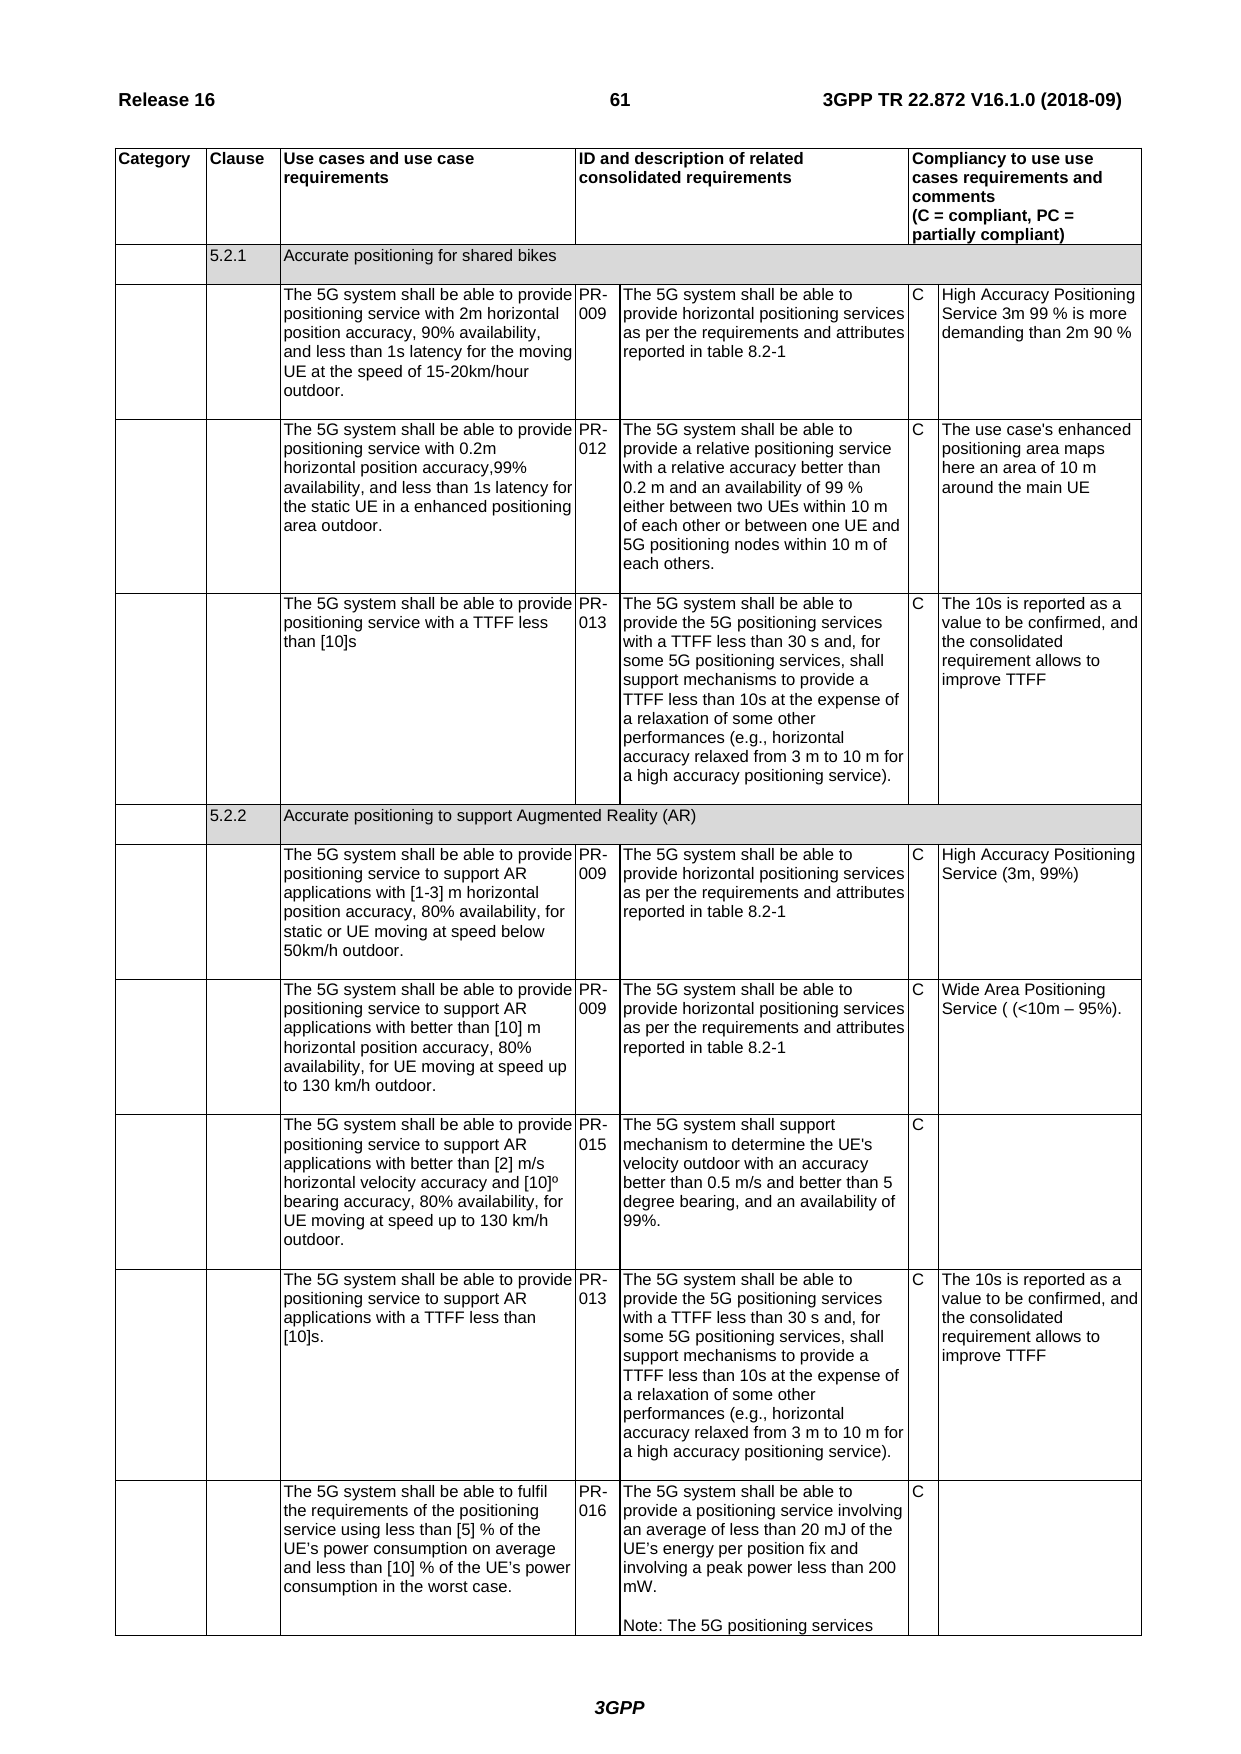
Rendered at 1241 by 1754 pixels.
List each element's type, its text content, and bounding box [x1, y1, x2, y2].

table_cell Accurate positioning to support Augmented Reality (AR) [281, 805, 1141, 844]
table_cell High Accuracy Positioning Service 3m 99 % is more demanding than 2m 90 % [939, 285, 1141, 419]
table_header Category [116, 149, 206, 244]
table_cell [116, 285, 206, 419]
table_cell C [909, 845, 938, 979]
table_cell The 5G system shall be able to provide positioning service with a TTFF less than [10]s [281, 594, 575, 804]
table_cell The 5G system shall be able to provide positioning service to support AR applications with better than [10] m horizontal position accuracy, 80% availability, for UE moving at speed up to 130 km/h outdoor. [281, 980, 575, 1114]
table_cell [207, 845, 280, 979]
table_cell The 5G system shall be able to provide the 5G positioning services with a TTFF less than 30 s and, for some 5G positioning services, shall support mechanisms to provide a TTFF less than 10s at the expense of a relaxation of some other performances (e.g., horizontal accuracy relaxed from 3 m to 10 m for a high accuracy positioning service). [621, 1270, 908, 1480]
table_cell [207, 594, 280, 804]
table_cell Wide Area Positioning Service ( (<10m – 95%). [939, 980, 1141, 1114]
table_cell The 5G system shall be able to provide the 5G positioning services with a TTFF less than 30 s and, for some 5G positioning services, shall support mechanisms to provide a TTFF less than 10s at the expense of a relaxation of some other performances (e.g., horizontal accuracy relaxed from 3 m to 10 m for a high accuracy positioning service). [621, 594, 908, 804]
table_cell The 5G system shall be able to provide positioning service with 0.2m horizontal position accuracy,99% availability, and less than 1s latency for the static UE in a enhanced positioning area outdoor. [281, 420, 575, 592]
table_cell [207, 1481, 280, 1635]
table_cell [207, 980, 280, 1114]
table_cell PR-016 [576, 1481, 619, 1635]
table_cell C [909, 1481, 938, 1635]
table_header Clause [207, 149, 280, 244]
table_cell C [909, 1270, 938, 1480]
table_cell PR-009 [576, 285, 619, 419]
table_cell [116, 420, 206, 592]
table_cell C [909, 285, 938, 419]
table_cell [939, 1481, 1141, 1635]
table_cell PR-015 [576, 1115, 619, 1268]
table_cell The 5G system shall be able to provide horizontal positioning services as per the requirements and attributes reported in table 8.2-1 [621, 980, 908, 1114]
table_cell C [909, 594, 938, 804]
table_cell C [909, 980, 938, 1114]
table_cell [207, 1115, 280, 1268]
table_cell [116, 594, 206, 804]
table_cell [281, 1481, 575, 1635]
table_cell [207, 285, 280, 419]
table_cell The 5G system shall be able to provide positioning service to support AR applications with [1-3] m horizontal position accuracy, 80% availability, for static or UE moving at speed below 50km/h outdoor. [281, 845, 575, 979]
table_cell [116, 1481, 206, 1635]
table_cell The 10s is reported as a value to be confirmed, and the consolidated requirement allows to improve TTFF [939, 594, 1141, 804]
table_cell 5.2.1 [207, 245, 280, 284]
table_cell [207, 1270, 280, 1480]
table_cell [116, 245, 206, 284]
table_cell [116, 1270, 206, 1480]
table_cell The 5G system shall be able to provide horizontal positioning services as per the requirements and attributes reported in table 8.2-1 [621, 845, 908, 979]
table_cell Accurate positioning for shared bikes [281, 245, 1141, 284]
table_cell PR-013 [576, 1270, 619, 1480]
table_cell [939, 1115, 1141, 1268]
table_cell PR-009 [576, 980, 619, 1114]
table_cell The 5G system shall be able to provide horizontal positioning services as per the requirements and attributes reported in table 8.2-1 [621, 285, 908, 419]
table_cell PR-012 [576, 420, 619, 592]
table_cell The 5G system shall be able to provide a relative positioning service with a relative accuracy better than 0.2 m and an availability of 99 % either between two UEs within 10 m of each other or between one UE and 5G positioning nodes within 10 m of each others. [621, 420, 908, 592]
table_cell [116, 805, 206, 844]
table_cell PR-009 [576, 845, 619, 979]
table_cell The 5G system shall be able to provide positioning service to support AR applications with a TTFF less than [10]s. [281, 1270, 575, 1480]
table_cell 5.2.2 [207, 805, 280, 844]
table_header Use cases and use case requirements [281, 149, 575, 244]
table_cell [207, 420, 280, 592]
table_cell The 10s is reported as a value to be confirmed, and the consolidated requirement allows to improve TTFF [939, 1270, 1141, 1480]
table_cell PR-013 [576, 594, 619, 804]
table_cell The 5G system shall be able to provide positioning service to support AR applications with better than [2] m/s horizontal velocity accuracy and [10]º bearing accuracy, 80% availability, for UE moving at speed up to 130 km/h outdoor. [281, 1115, 575, 1268]
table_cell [621, 1481, 908, 1635]
table_cell [116, 980, 206, 1114]
table_cell [116, 1115, 206, 1268]
table_cell C [909, 420, 938, 592]
table_cell C [909, 1115, 938, 1268]
table_cell The use case's enhanced positioning area maps here an area of 10 m around the main UE [939, 420, 1141, 592]
table_cell The 5G system shall support mechanism to determine the UE's velocity outdoor with an accuracy better than 0.5 m/s and better than 5 degree bearing, and an availability of 99%. [621, 1115, 908, 1268]
table_header ID and description of related consolidated requirements [576, 149, 908, 244]
table_header Compliancy to use use cases requirements and comments (C = compliant, PC = partially compliant) [909, 149, 1141, 244]
table_cell The 5G system shall be able to provide positioning service with 2m horizontal position accuracy, 90% availability, and less than 1s latency for the moving UE at the speed of 15-20km/hour outdoor. [281, 285, 575, 419]
table_cell [116, 845, 206, 979]
table_cell High Accuracy Positioning Service (3m, 99%) [939, 845, 1141, 979]
